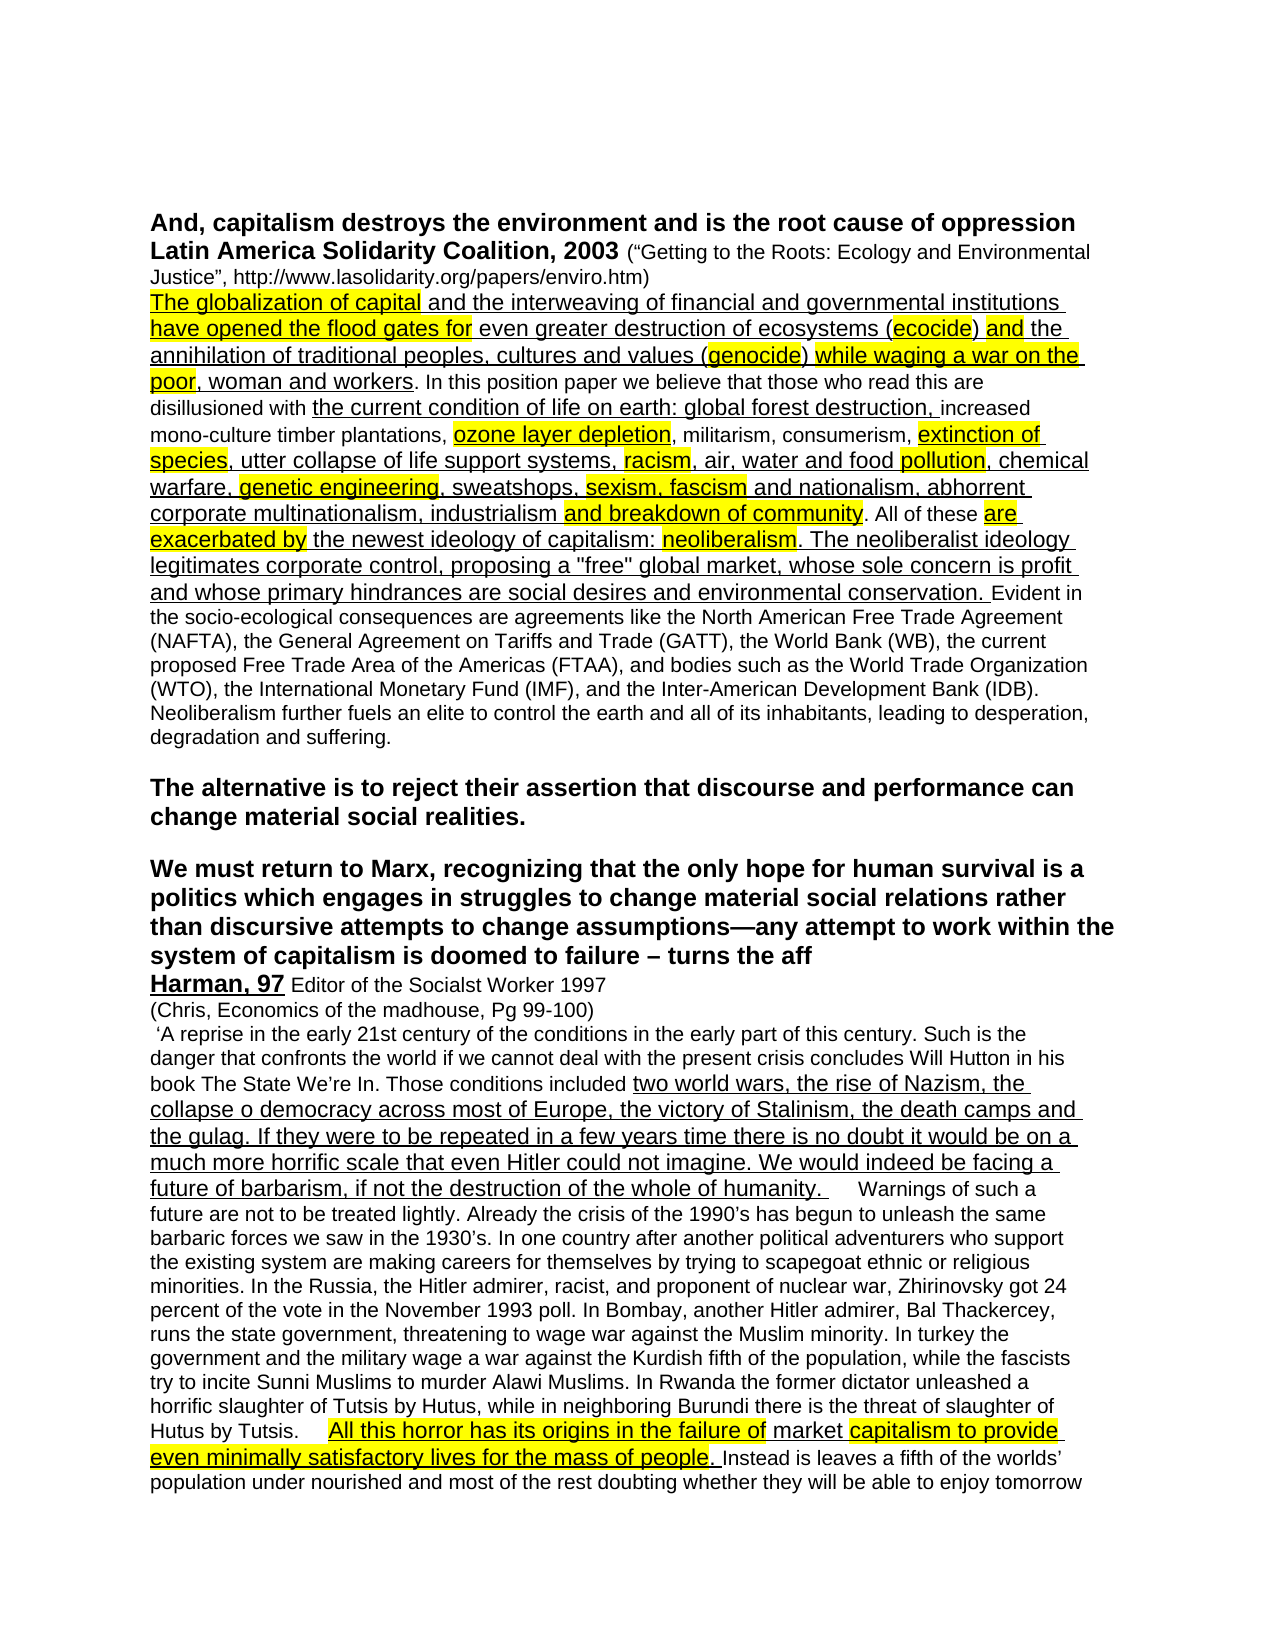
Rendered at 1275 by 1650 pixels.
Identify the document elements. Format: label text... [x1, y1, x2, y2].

text The alternative is to reject their assertion that discourse and performance can change material social realities. [150, 773, 1125, 830]
text We must return to Marx, recognizing that the only hope for human survival is a politics which engages in struggles to change material social relations rather than discursive attempts to change assumptions—any attempt to work within the system of capitalism is doomed to failure – turns the aff [150, 854, 1125, 969]
text Latin America Solidarity Coalition, 2003 (“Getting to the Roots: Ecology and Environmental Justice”, http://www.lasolidarity.org/papers/enviro.htm) [150, 236, 1125, 289]
text And, capitalism destroys the environment and is the root cause of oppression [150, 207, 1125, 236]
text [150, 1022, 1095, 1494]
text Harman, 97 Editor of the Socialst Worker 1997 [150, 969, 1125, 998]
text (Chris, Economics of the madhouse, Pg 99-100) [150, 998, 1125, 1022]
text The globalization of capital and the interweaving of financial and governmental institutions have opened the flood gates for even greater destruction of ecosystems (ecocide) and the annihilation of traditional peoples, cultures and values (genocide) while waging a war on the poor, woman and workers. In this position paper we believe that those who read this are disillusioned with the current condition of life on earth: global forest destruction, increased mono-culture timber plantations, ozone layer depletion, militarism, consumerism, extinction of species, utter collapse of life support systems, racism, air, water and food pollution, chemical warfare, genetic engineering, sweatshops, sexism, fascism and nationalism, abhorrent corporate multinationalism, industrialism and breakdown of community. All of these are exacerbated by the newest ideology of capitalism: neoliberalism. The neoliberalist ideology legitimates corporate control, proposing a "free" global market, whose sole concern is profit and whose primary hindrances are social desires and environmental conservation. Evident in the socio-ecological consequences are agreements like the North American Free Trade Agreement (NAFTA), the General Agreement on Tariffs and Trade (GATT), the World Bank (WB), the current proposed Free Trade Area of the Americas (FTAA), and bodies such as the World Trade Organization (WTO), the International Monetary Fund (IMF), and the Inter-American Development Bank (IDB). Neoliberalism further fuels an elite to control the earth and all of its inhabitants, leading to desperation, degradation and suffering. [150, 289, 1095, 749]
